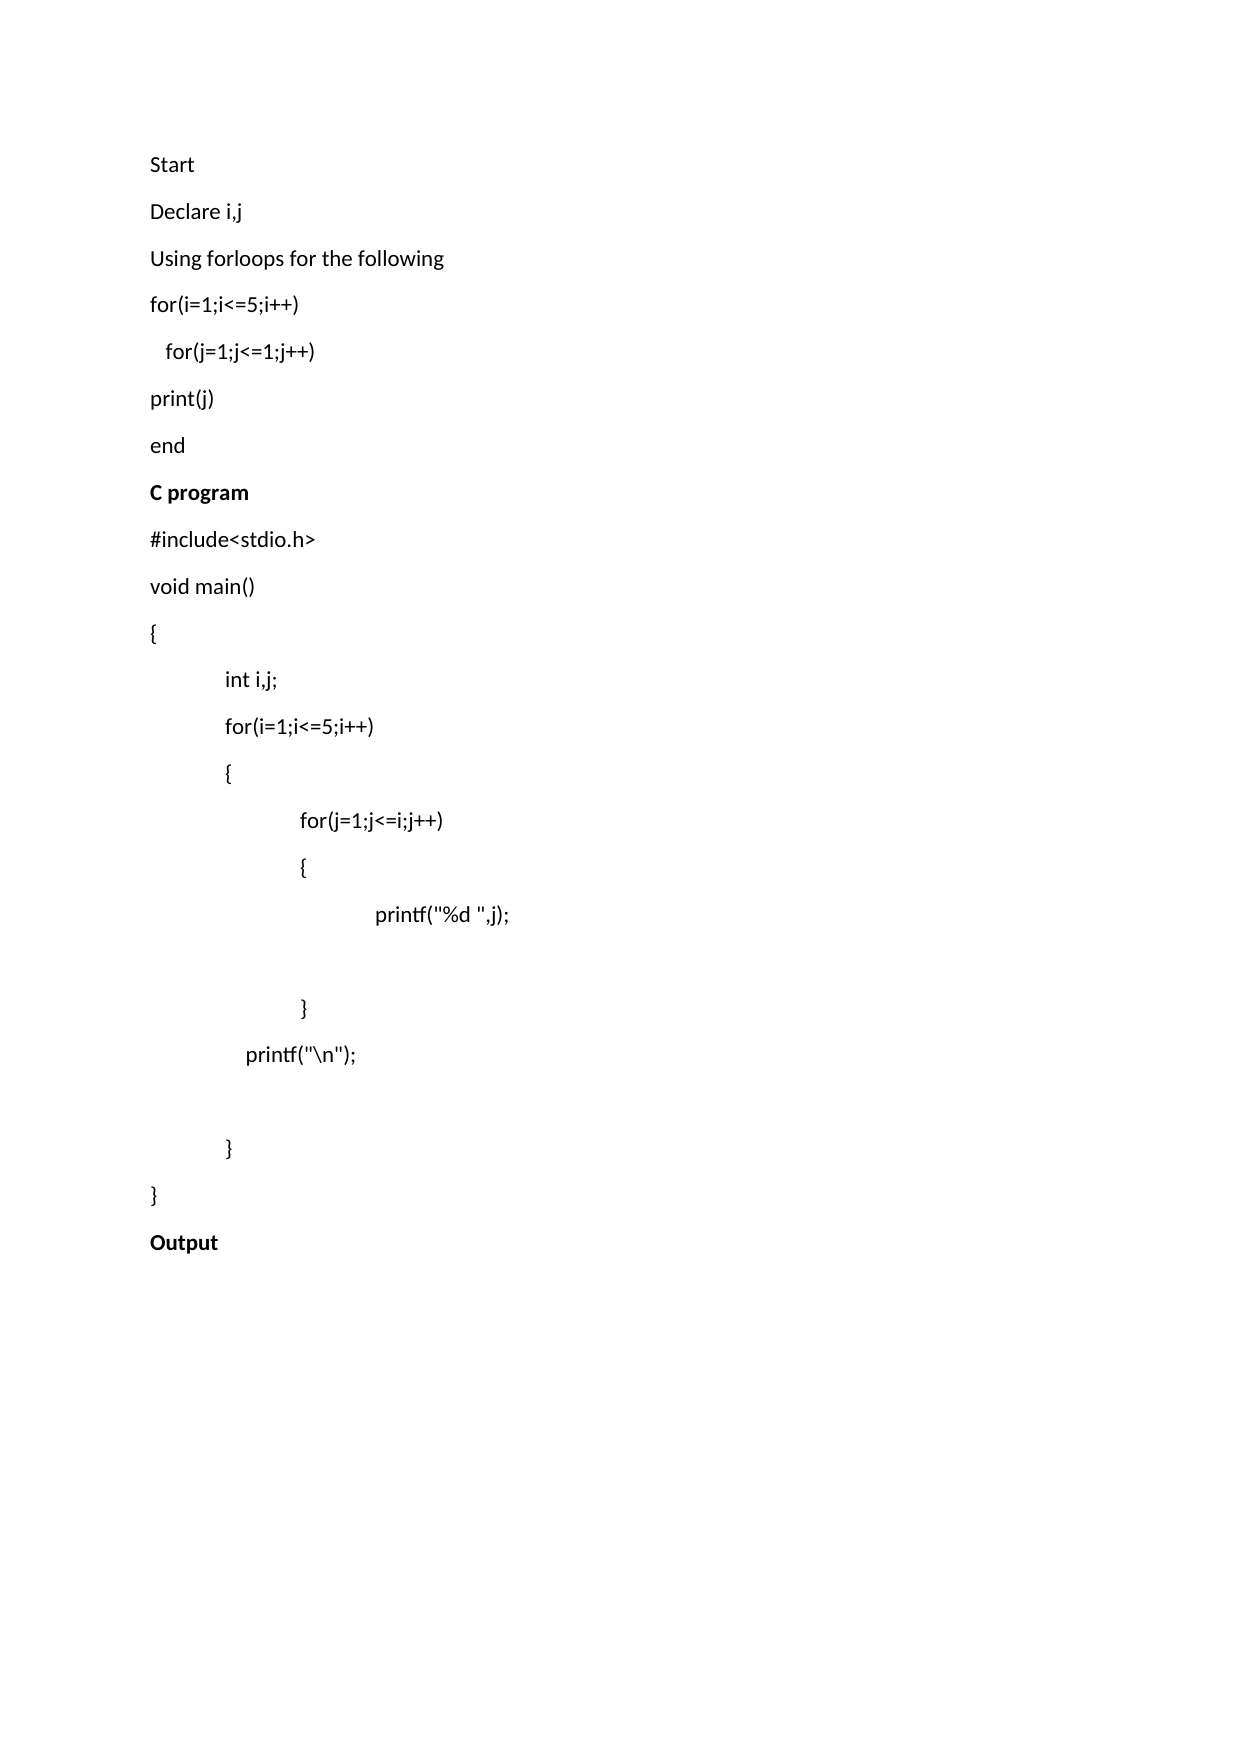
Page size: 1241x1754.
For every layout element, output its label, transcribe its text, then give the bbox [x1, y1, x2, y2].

text Using forloops for the following [150, 244, 1090, 272]
text } [150, 1181, 1090, 1209]
text for(i=1;i<=5;i++) [150, 291, 1090, 319]
text } [150, 1134, 1090, 1162]
text Declare i,j [150, 197, 1090, 225]
text { [150, 759, 1090, 787]
text printf("%d ",j); [150, 900, 1090, 928]
text } [150, 994, 1090, 1022]
text end [150, 431, 1090, 459]
text #include<stdio.h> [150, 525, 1090, 553]
text for(j=1;j<=i;j++) [150, 806, 1090, 834]
text { [150, 853, 1090, 881]
text print(j) [150, 384, 1090, 412]
text Output [150, 1228, 1090, 1256]
text { [150, 619, 1090, 647]
text Start [150, 150, 1090, 178]
text int i,j; [150, 666, 1090, 694]
text C program [150, 478, 1090, 506]
text for(j=1;j<=1;j++) [150, 337, 1090, 366]
text void main() [150, 572, 1090, 600]
text for(i=1;i<=5;i++) [150, 712, 1090, 741]
text printf("\n"); [150, 1041, 1090, 1069]
